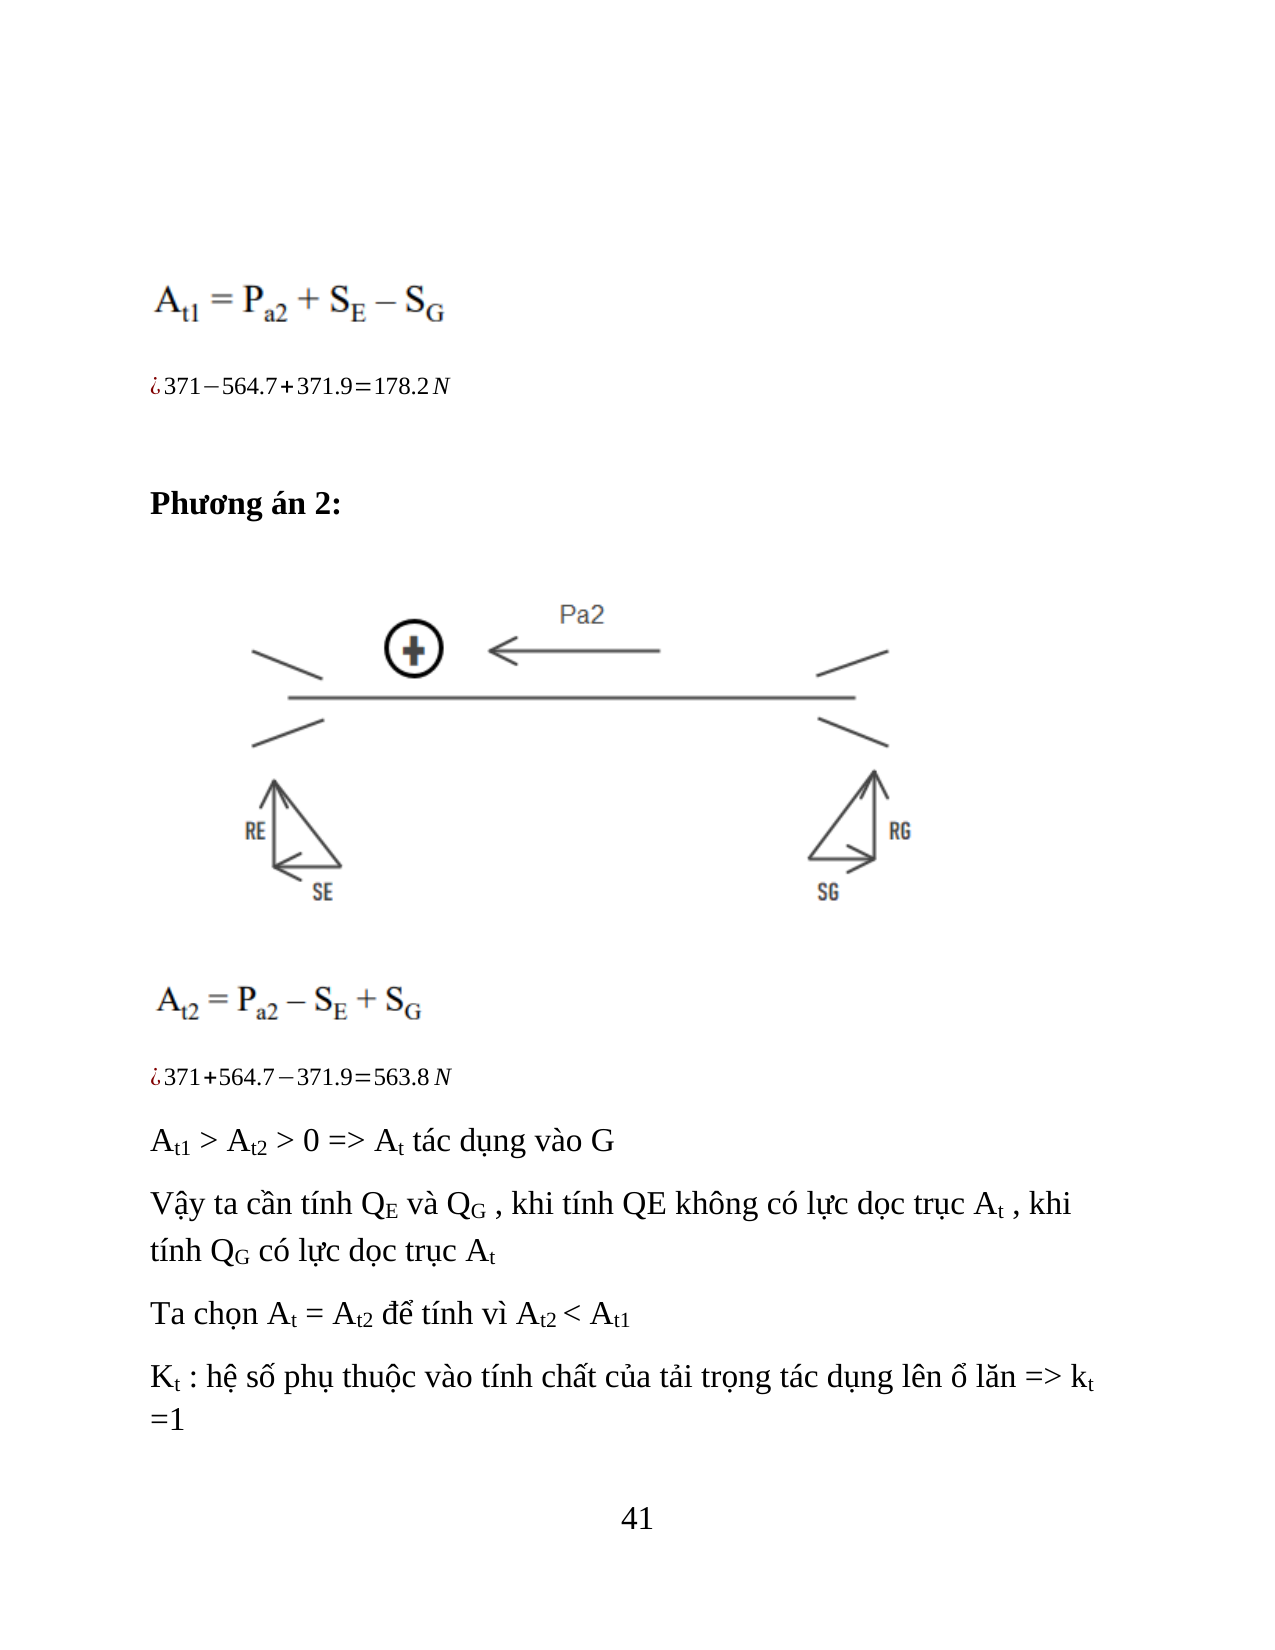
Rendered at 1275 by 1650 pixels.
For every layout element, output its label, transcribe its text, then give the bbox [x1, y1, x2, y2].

text Kt : hệ số phụ thuộc vào tính chất của tải trọng tác dụng lên ổ lăn => kt =1 [150, 1353, 1125, 1437]
picture [150, 962, 431, 1039]
picture [150, 541, 1002, 943]
picture [150, 266, 456, 348]
text Vậy ta cần tính QE và QG , khi tính QE không có lực dọc trục At , khi tính QG có lực dọc trục At [150, 1179, 1125, 1269]
text At1 > At2 > 0 => At tác dụng vào G [150, 1116, 1125, 1159]
text Phương án 2: [150, 483, 1125, 522]
text Ta chọn At = At2 để tính vì At2 < At1 [150, 1289, 1125, 1332]
